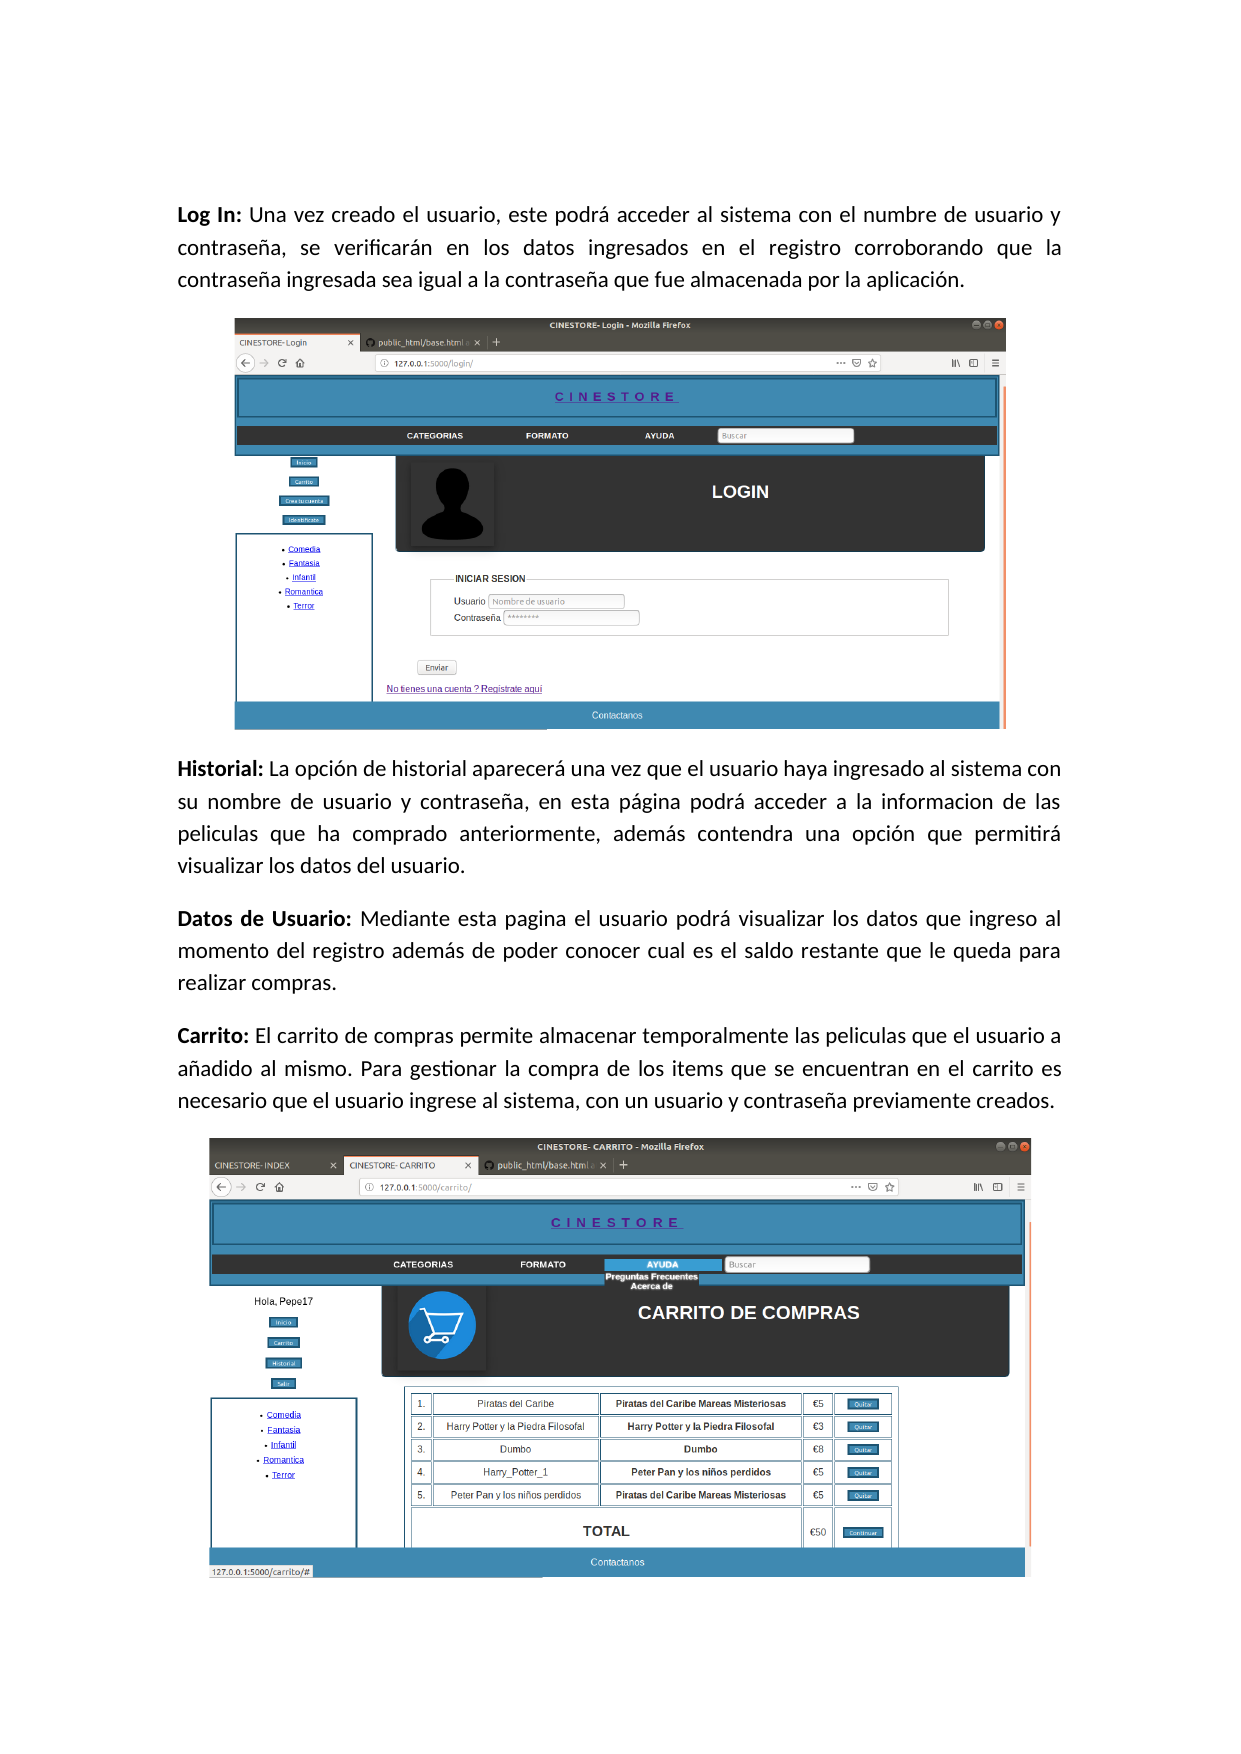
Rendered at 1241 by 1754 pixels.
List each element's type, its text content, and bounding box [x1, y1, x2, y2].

picture [209, 1138, 1032, 1578]
text Datos de Usuario: Mediante esta pagina el usuario podrá visualizar los datos que ingreso al momento del registro además de poder conocer cual es el saldo restante que le queda para realizar compras. [177, 904, 1063, 997]
picture [234, 318, 1006, 730]
text Historial: La opción de historial aparecerá una vez que el usuario haya ingresado al sistema con su nombre de usuario y contraseña, en esta página podrá acceder a la informacion de las peliculas que ha comprado anteriormente, además contendra una opción que permitirá visualizar los datos del usuario. [177, 754, 1063, 879]
text Carrito: El carrito de compras permite almacenar temporalmente las peliculas que el usuario a añadido al mismo. Para gestionar la compra de los items que se encuentran en el carrito es necesario que el usuario ingrese al sistema, con un usuario y contraseña previamente creados. [177, 1022, 1063, 1114]
text Log In: Una vez creado el usuario, este podrá acceder al sistema con el numbre de usuario y contraseña, se verificarán en los datos ingresados en el registro corroborando que la contraseña ingresada sea igual a la contraseña que fue almacenada por la aplicación. [177, 201, 1063, 293]
